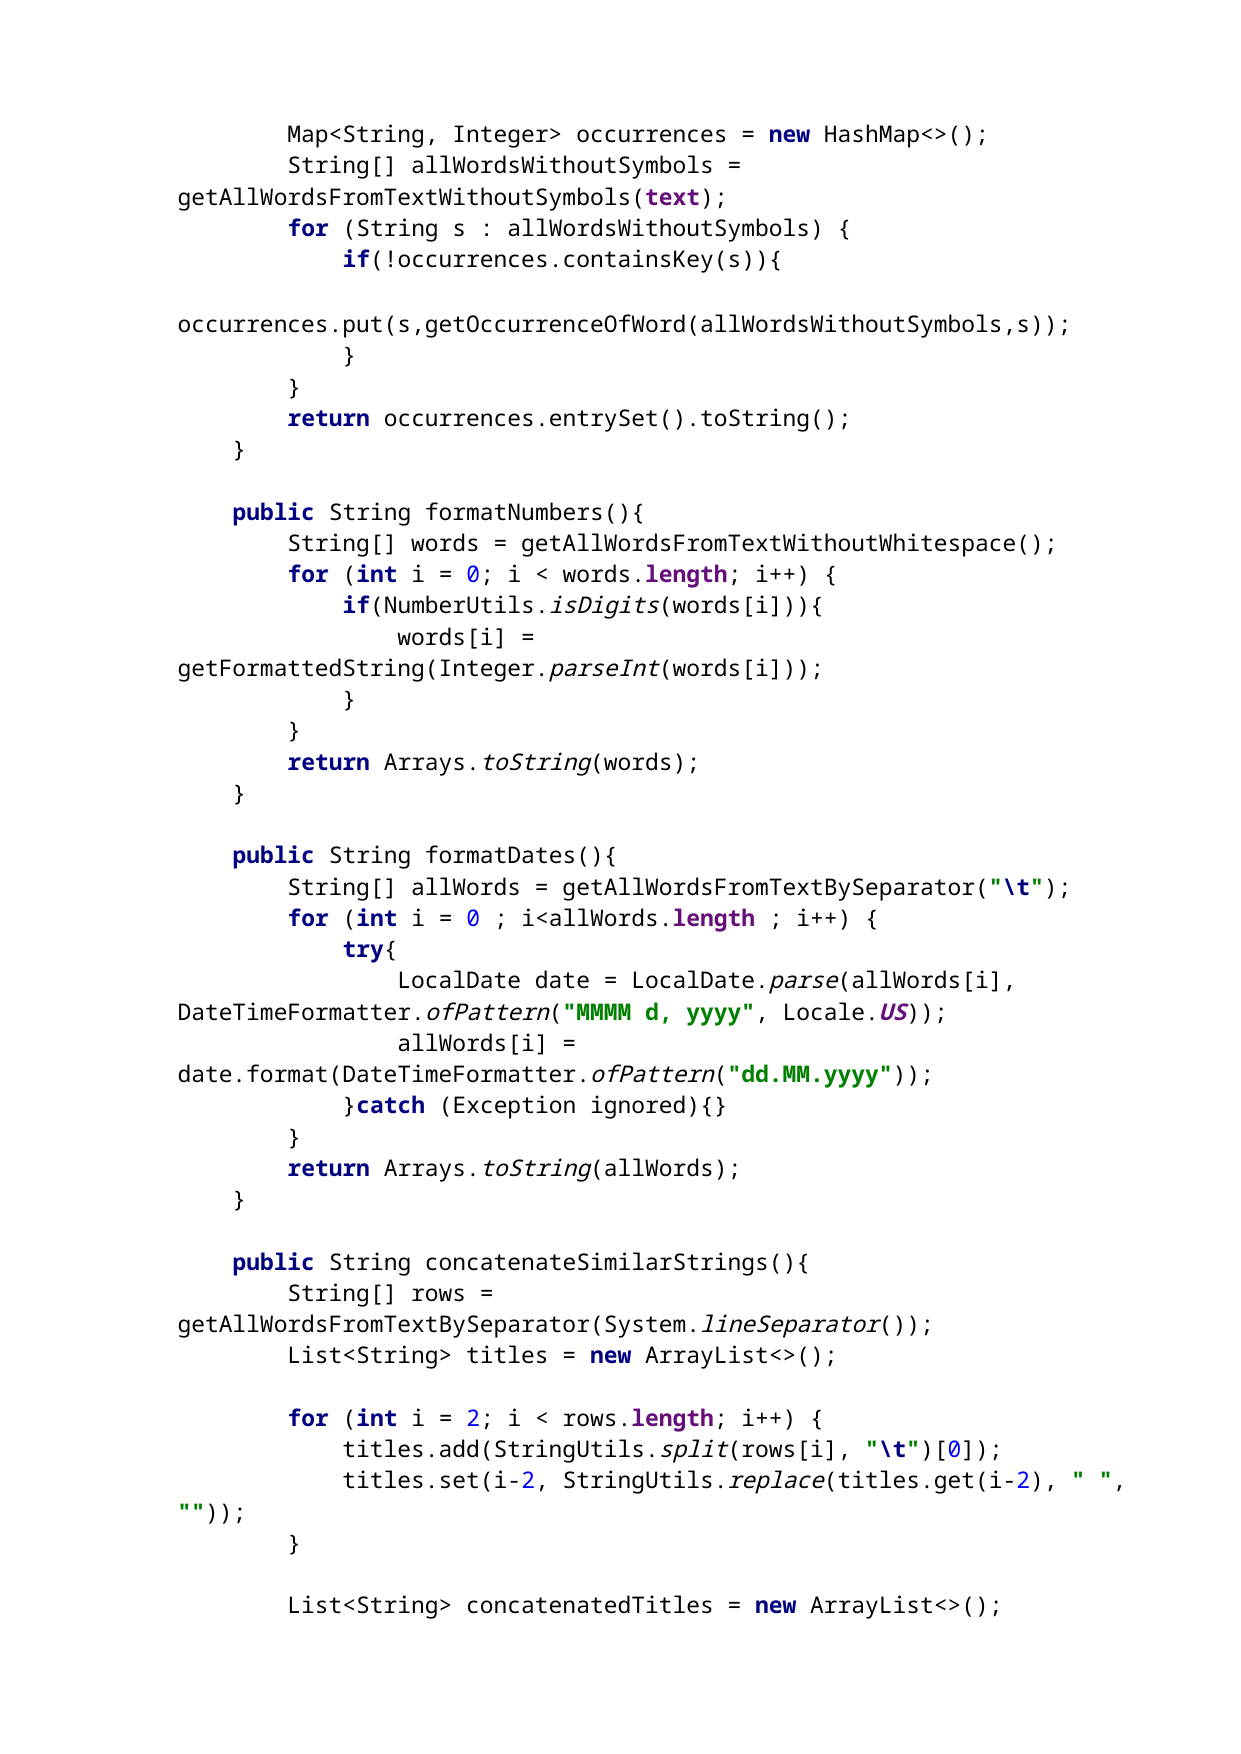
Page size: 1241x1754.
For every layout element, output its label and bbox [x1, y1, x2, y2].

text [177, 118, 1152, 1620]
